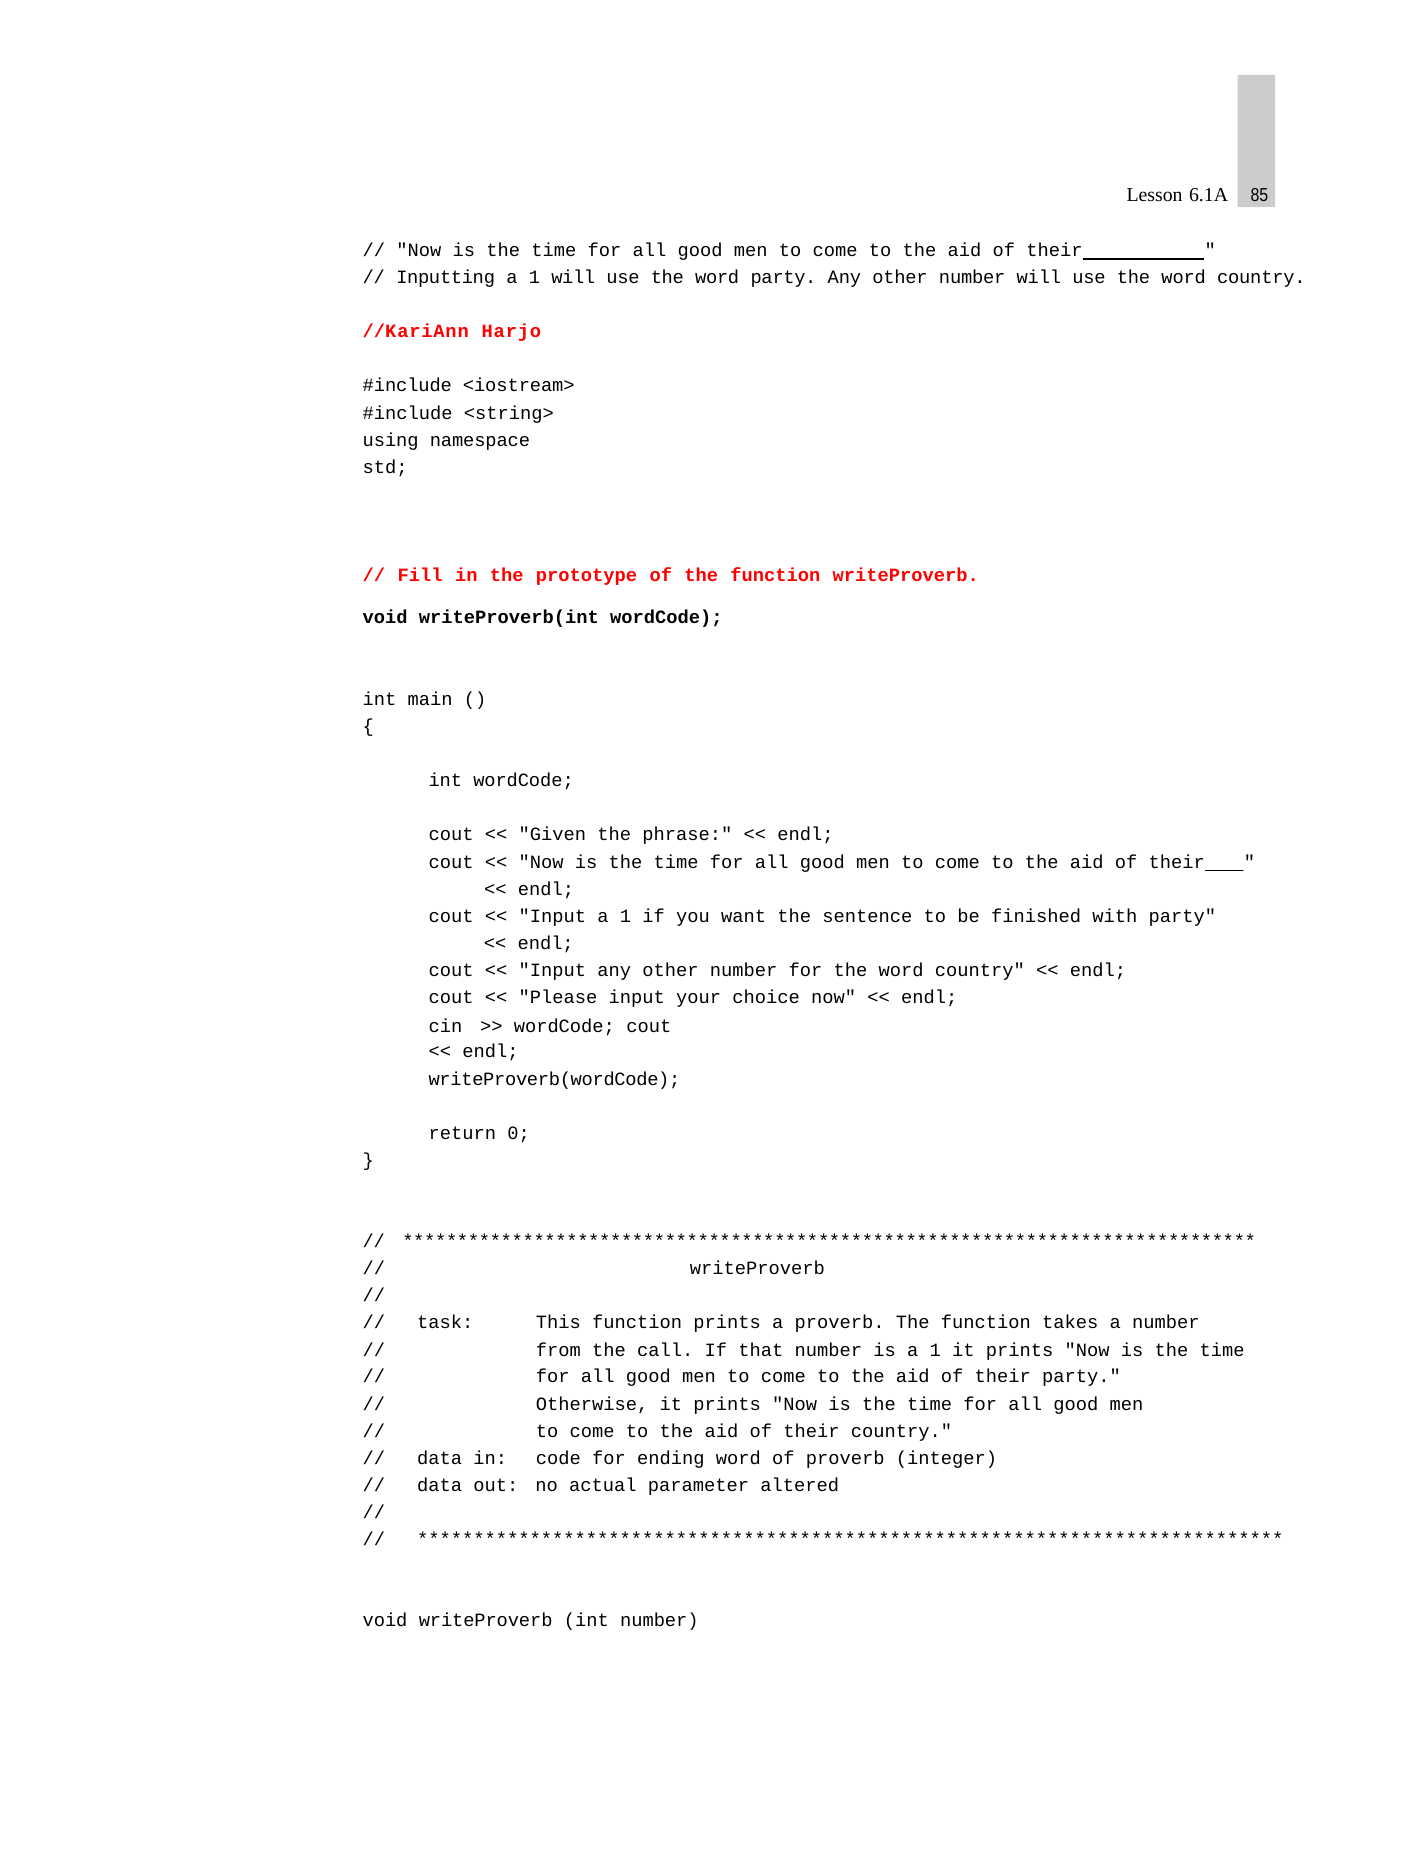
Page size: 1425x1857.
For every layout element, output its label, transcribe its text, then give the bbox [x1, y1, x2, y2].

text void writeProverb (int number) [362, 1611, 1425, 1632]
text << endl; [484, 879, 1425, 901]
text // to come to the aid of their country." [362, 1422, 1425, 1443]
text cout << "Given the phrase:" << endl; [428, 825, 1425, 846]
text // Otherwise, it prints "Now is the time for all good men [362, 1394, 1425, 1416]
text Lesson 6.1A [64, 183, 1228, 206]
text //KariAnn Harjo [362, 322, 1425, 343]
text cin >> wordCode; cout [428, 1015, 1425, 1036]
text #include <iostream> #include <string> using namespace std; [362, 376, 583, 479]
text } [362, 1151, 1425, 1172]
text // Fill in the prototype of the function writeProverb. [362, 566, 1425, 587]
text // from the call. If that number is a 1 it prints "Now is the time [362, 1340, 1425, 1362]
text cout << "Input a 1 if you want the sentence to be finished with party" [428, 907, 1425, 928]
text // data in: code for ending word of proverb (integer) [362, 1449, 1425, 1470]
text cout << "Now is the time for all good men to come to the aid of their " [428, 852, 1425, 874]
text // ***************************************************************************** [362, 1530, 1425, 1551]
text // [362, 1503, 1425, 1524]
text // Inputting a 1 will use the word party. Any other number will use the word country. [362, 268, 1425, 289]
text void writeProverb(int wordCode); [362, 608, 1425, 629]
text int main () [362, 690, 1425, 711]
text // task: This function prints a proverb. The function takes a number [362, 1313, 1425, 1334]
text // data out: no actual parameter altered [362, 1476, 1425, 1497]
text // "Now is the time for all good men to come to the aid of their " [362, 241, 1425, 262]
text cout << "Input any other number for the word country" << endl; cout << "Please input your choice now" << endl; [428, 961, 1148, 1009]
text return 0; [428, 1123, 1425, 1145]
text // ****************************************************************************** [362, 1232, 1425, 1253]
text // writeProverb [362, 1259, 1425, 1280]
text // for all good men to come to the aid of their party." [362, 1367, 1425, 1388]
text int wordCode; [428, 771, 1425, 792]
text { [362, 717, 1425, 738]
text << endl; writeProverb(wordCode); [428, 1042, 682, 1091]
text << endl; [483, 934, 1425, 955]
text // [362, 1286, 1425, 1307]
